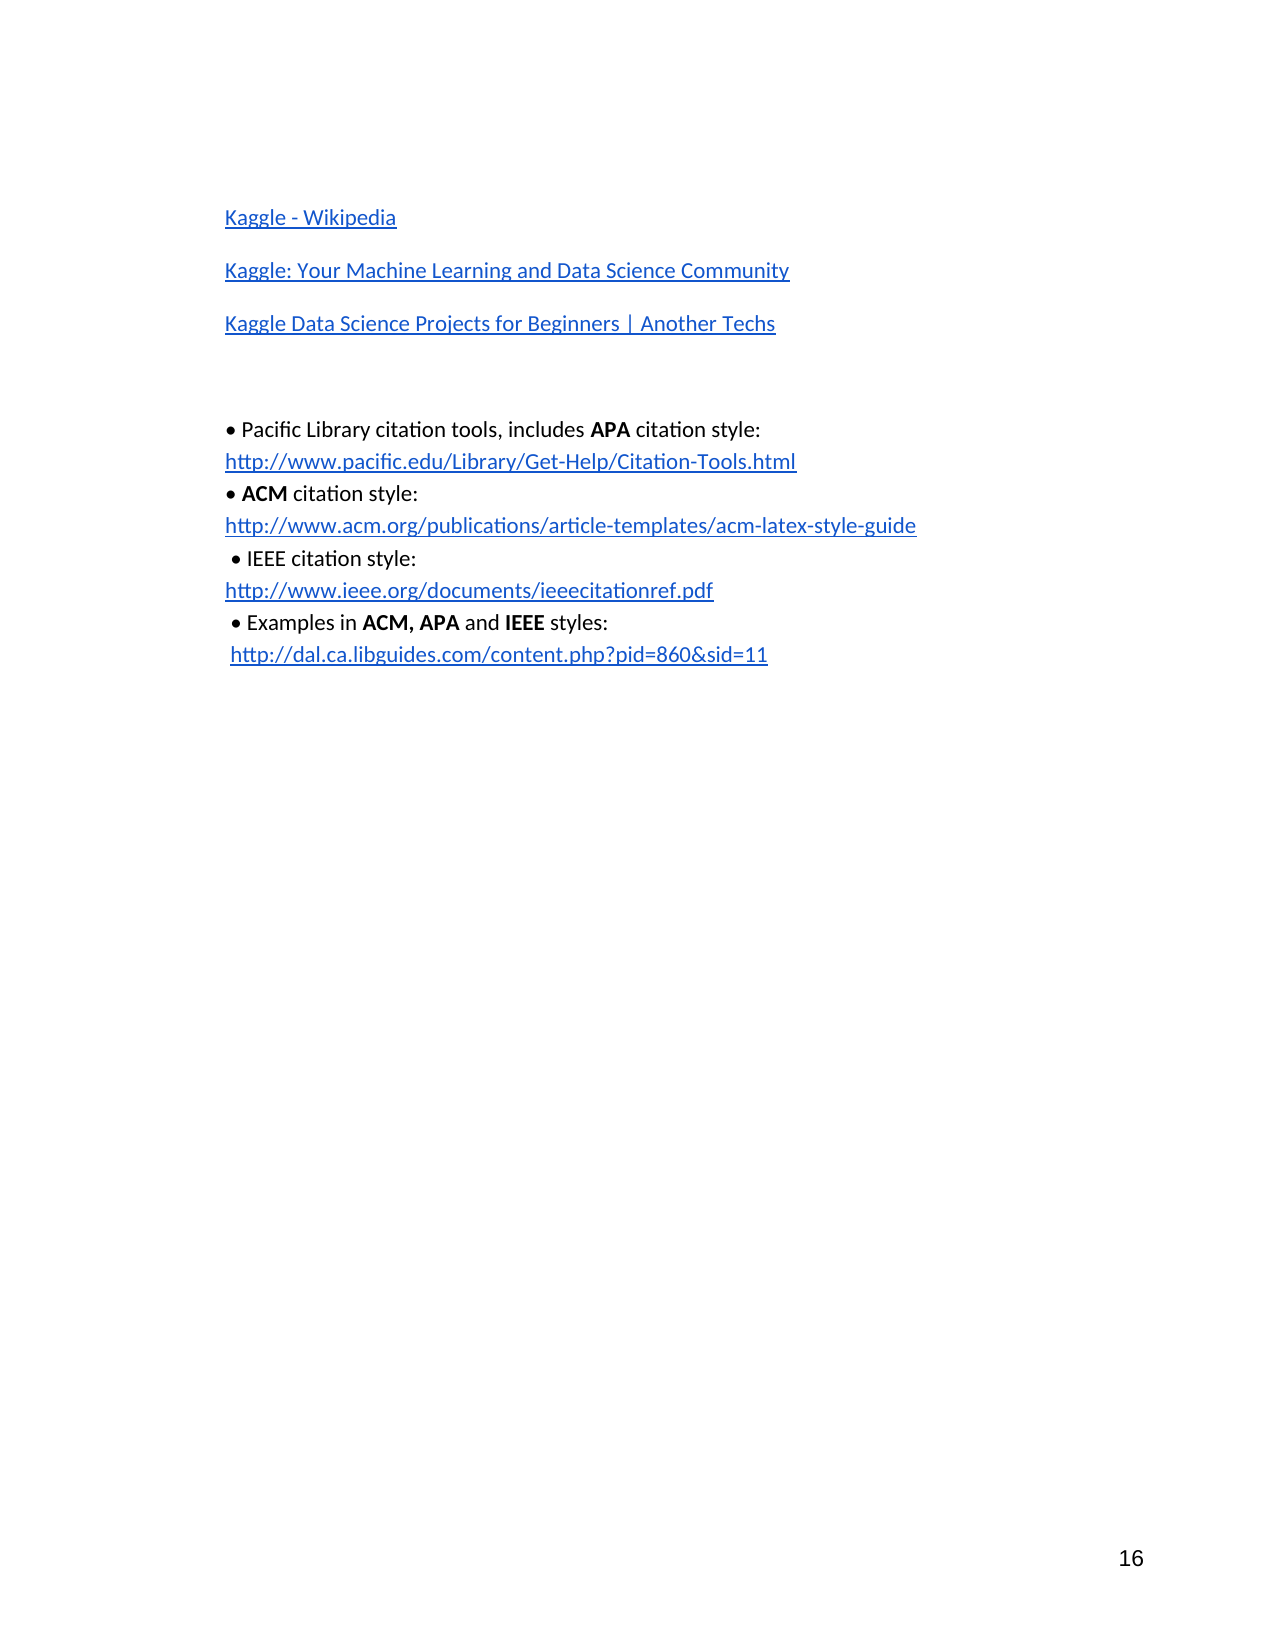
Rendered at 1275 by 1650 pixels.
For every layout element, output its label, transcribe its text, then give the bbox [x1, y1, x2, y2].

text http://dal.ca.libguides.com/content.php?pid=860&sid=11 [225, 640, 1144, 668]
text http://www.ieee.org/documents/ieeecitationref.pdf [225, 576, 1144, 604]
text • Pacific Library citation tools, includes APA citation style: [225, 415, 1144, 443]
text Kaggle Data Science Projects for Beginners | Another Techs [225, 309, 1144, 337]
text http://www.acm.org/publications/article-templates/acm-latex-style-guide [225, 512, 1144, 540]
text • IEEE citation style: [225, 544, 1144, 572]
text Kaggle: Your Machine Learning and Data Science Community [225, 256, 1144, 284]
text Kaggle - Wikipedia [225, 203, 1144, 231]
text • ACM citation style: [225, 479, 1144, 507]
text http://www.pacific.edu/Library/Get-Help/Citation-Tools.html [225, 447, 1144, 475]
text • Examples in ACM, APA and IEEE styles: [225, 608, 1144, 636]
